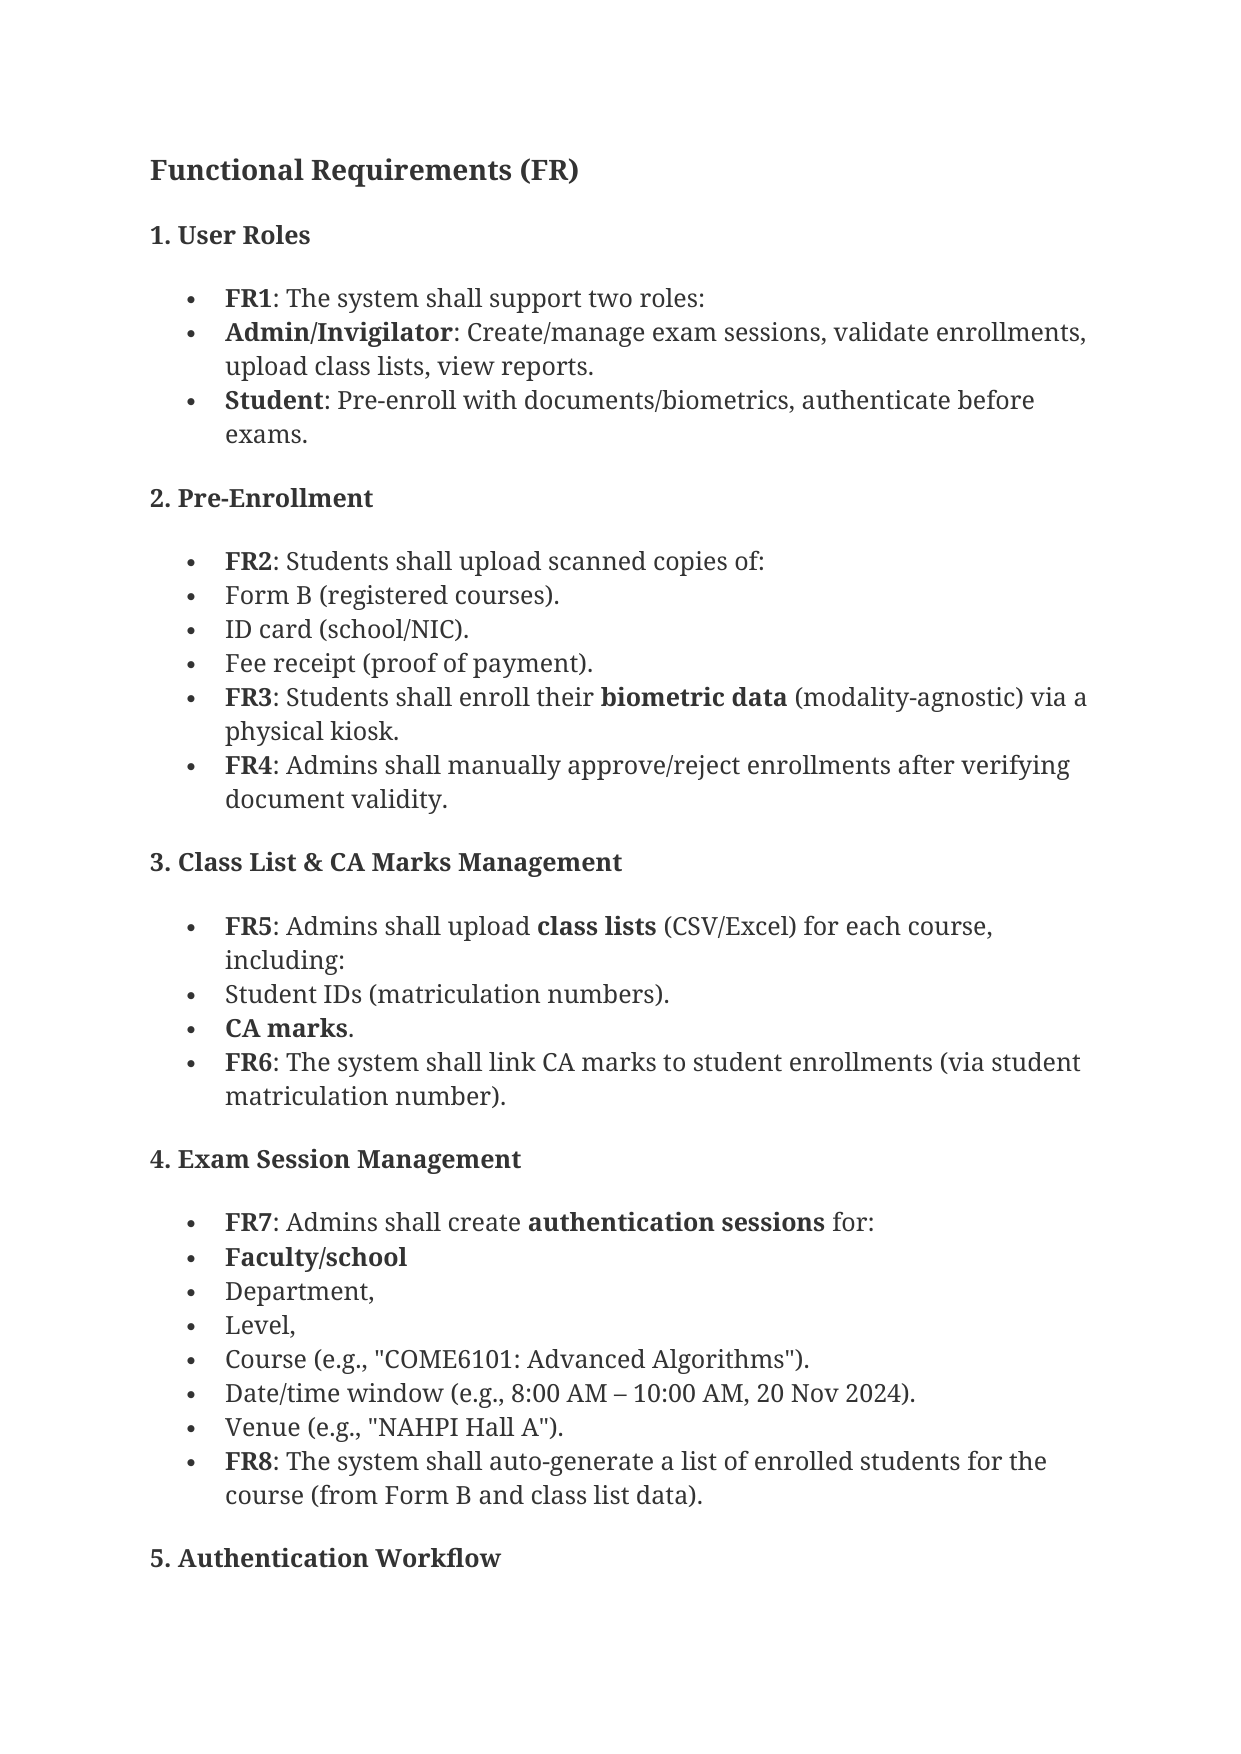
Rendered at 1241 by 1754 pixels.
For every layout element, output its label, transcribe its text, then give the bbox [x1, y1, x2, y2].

list ID card (school/NIC). [187, 612, 1090, 646]
text 4. Exam Session Management [150, 1142, 1090, 1176]
list Venue (e.g., "NAHPI Hall A"). [187, 1409, 1090, 1443]
list Department, [187, 1273, 1090, 1307]
list Level, [187, 1307, 1090, 1341]
text 2. Pre-Enrollment [150, 480, 1090, 514]
list FR4: Admins shall manually approve/reject enrollments after verifying document validity. [187, 748, 1090, 816]
text 3. Class List & CA Marks Management [150, 845, 1090, 879]
list CA marks. [187, 1011, 1090, 1044]
list Student IDs (matriculation numbers). [187, 976, 1090, 1011]
list Date/time window (e.g., 8:00 AM – 10:00 AM, 20 Nov 2024). [187, 1375, 1090, 1409]
list Form B (registered courses). [187, 577, 1090, 612]
list FR8: The system shall auto-generate a list of enrolled students for the course (from Form B and class list data). [187, 1443, 1090, 1512]
list FR2: Students shall upload scanned copies of: [187, 543, 1090, 577]
list Fee receipt (proof of payment). [187, 646, 1090, 680]
list Course (e.g., "COME6101: Advanced Algorithms"). [187, 1341, 1090, 1375]
list Student: Pre-enroll with documents/biometrics, authenticate before exams. [187, 383, 1090, 451]
text 5. Authentication Workflow [150, 1541, 1090, 1575]
list FR1: The system shall support two roles: [187, 281, 1090, 315]
list Admin/Invigilator: Create/manage exam sessions, validate enrollments, upload class lists, view reports. [187, 315, 1090, 383]
text Functional Requirements (FR) [150, 150, 1090, 188]
list FR5: Admins shall upload class lists (CSV/Excel) for each course, including: [187, 908, 1090, 976]
list Faculty/school [187, 1239, 1090, 1273]
list FR7: Admins shall create authentication sessions for: [187, 1205, 1090, 1239]
list FR6: The system shall link CA marks to student enrollments (via student matriculation number). [187, 1044, 1090, 1113]
list FR3: Students shall enroll their biometric data (modality-agnostic) via a physical kiosk. [187, 680, 1090, 748]
text 1. User Roles [150, 217, 1090, 252]
